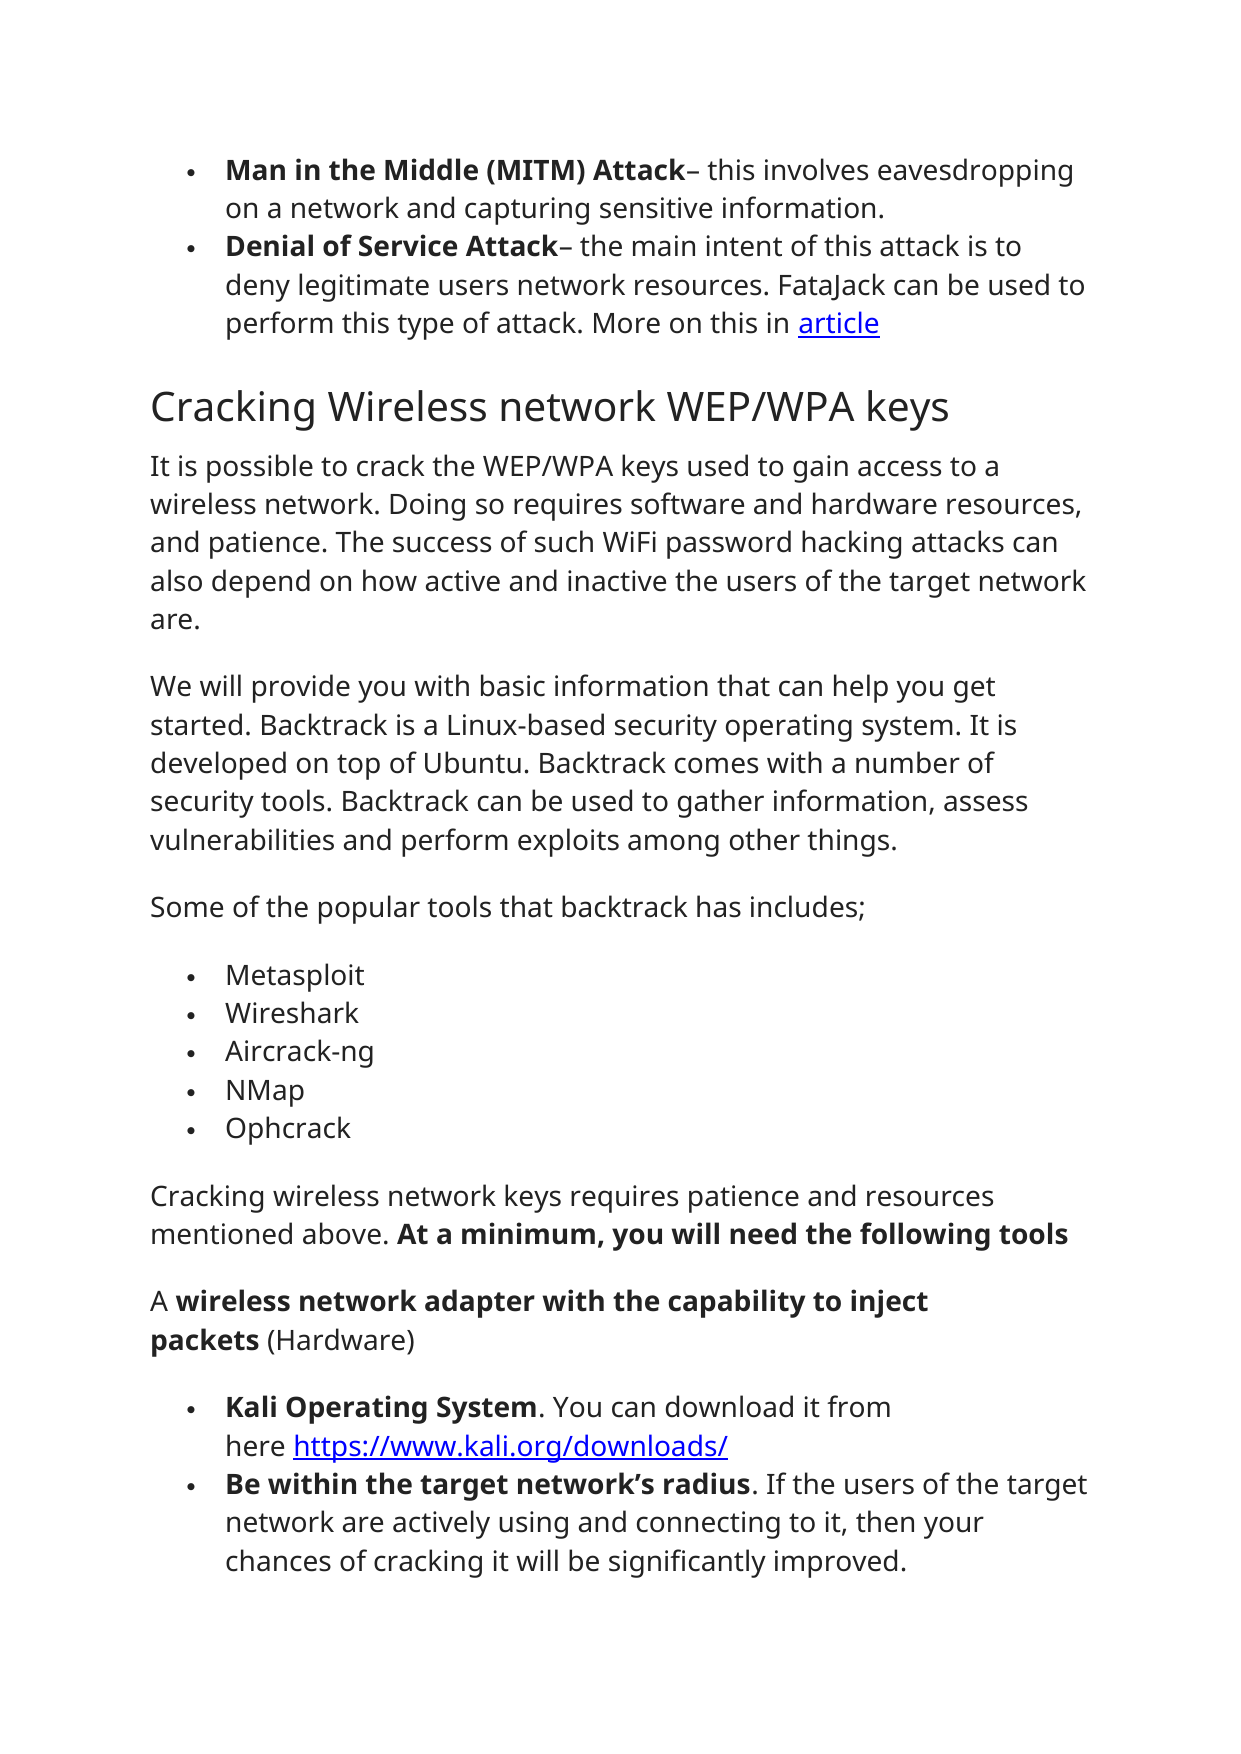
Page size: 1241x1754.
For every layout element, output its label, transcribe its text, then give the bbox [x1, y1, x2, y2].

text Some of the popular tools that backtrack has includes; [150, 887, 1090, 926]
list NMap [187, 1070, 1090, 1108]
list Denial of Service Attack– the main intent of this attack is to deny legitimate users network resources. FataJack can be used to perform this type of attack. More on this in article [187, 227, 1090, 342]
list Wireshark [187, 993, 1090, 1032]
list Be within the target network’s radius. If the users of the target network are actively using and connecting to it, then your chances of cracking it will be significantly improved. [187, 1464, 1090, 1579]
text It is possible to crack the WEP/WPA keys used to gain access to a wireless network. Doing so requires software and hardware resources, and patience. The success of such WiFi password hacking attacks can also depend on how active and inactive the users of the target network are. [150, 446, 1090, 637]
list Aircrack-ng [187, 1032, 1090, 1070]
list Ophcrack [187, 1108, 1090, 1147]
list Metasploit [187, 955, 1090, 993]
list Kali Operating System. You can download it from here https://www.kali.org/downloads/ [187, 1387, 1090, 1464]
text Cracking wireless network keys requires patience and resources mentioned above. At a minimum, you will need the following tools [150, 1176, 1090, 1252]
list Man in the Middle (MITM) Attack– this involves eavesdropping on a network and capturing sensitive information. [187, 150, 1090, 227]
text We will provide you with basic information that can help you get started. Backtrack is a Linux-based security operating system. It is developed on top of Ubuntu. Backtrack comes with a number of security tools. Backtrack can be used to gather information, assess vulnerabilities and perform exploits among other things. [150, 667, 1090, 858]
subtitle Cracking Wireless network WEP/WPA keys [150, 371, 1090, 433]
text A wireless network adapter with the capability to inject packets (Hardware) [150, 1282, 1090, 1358]
